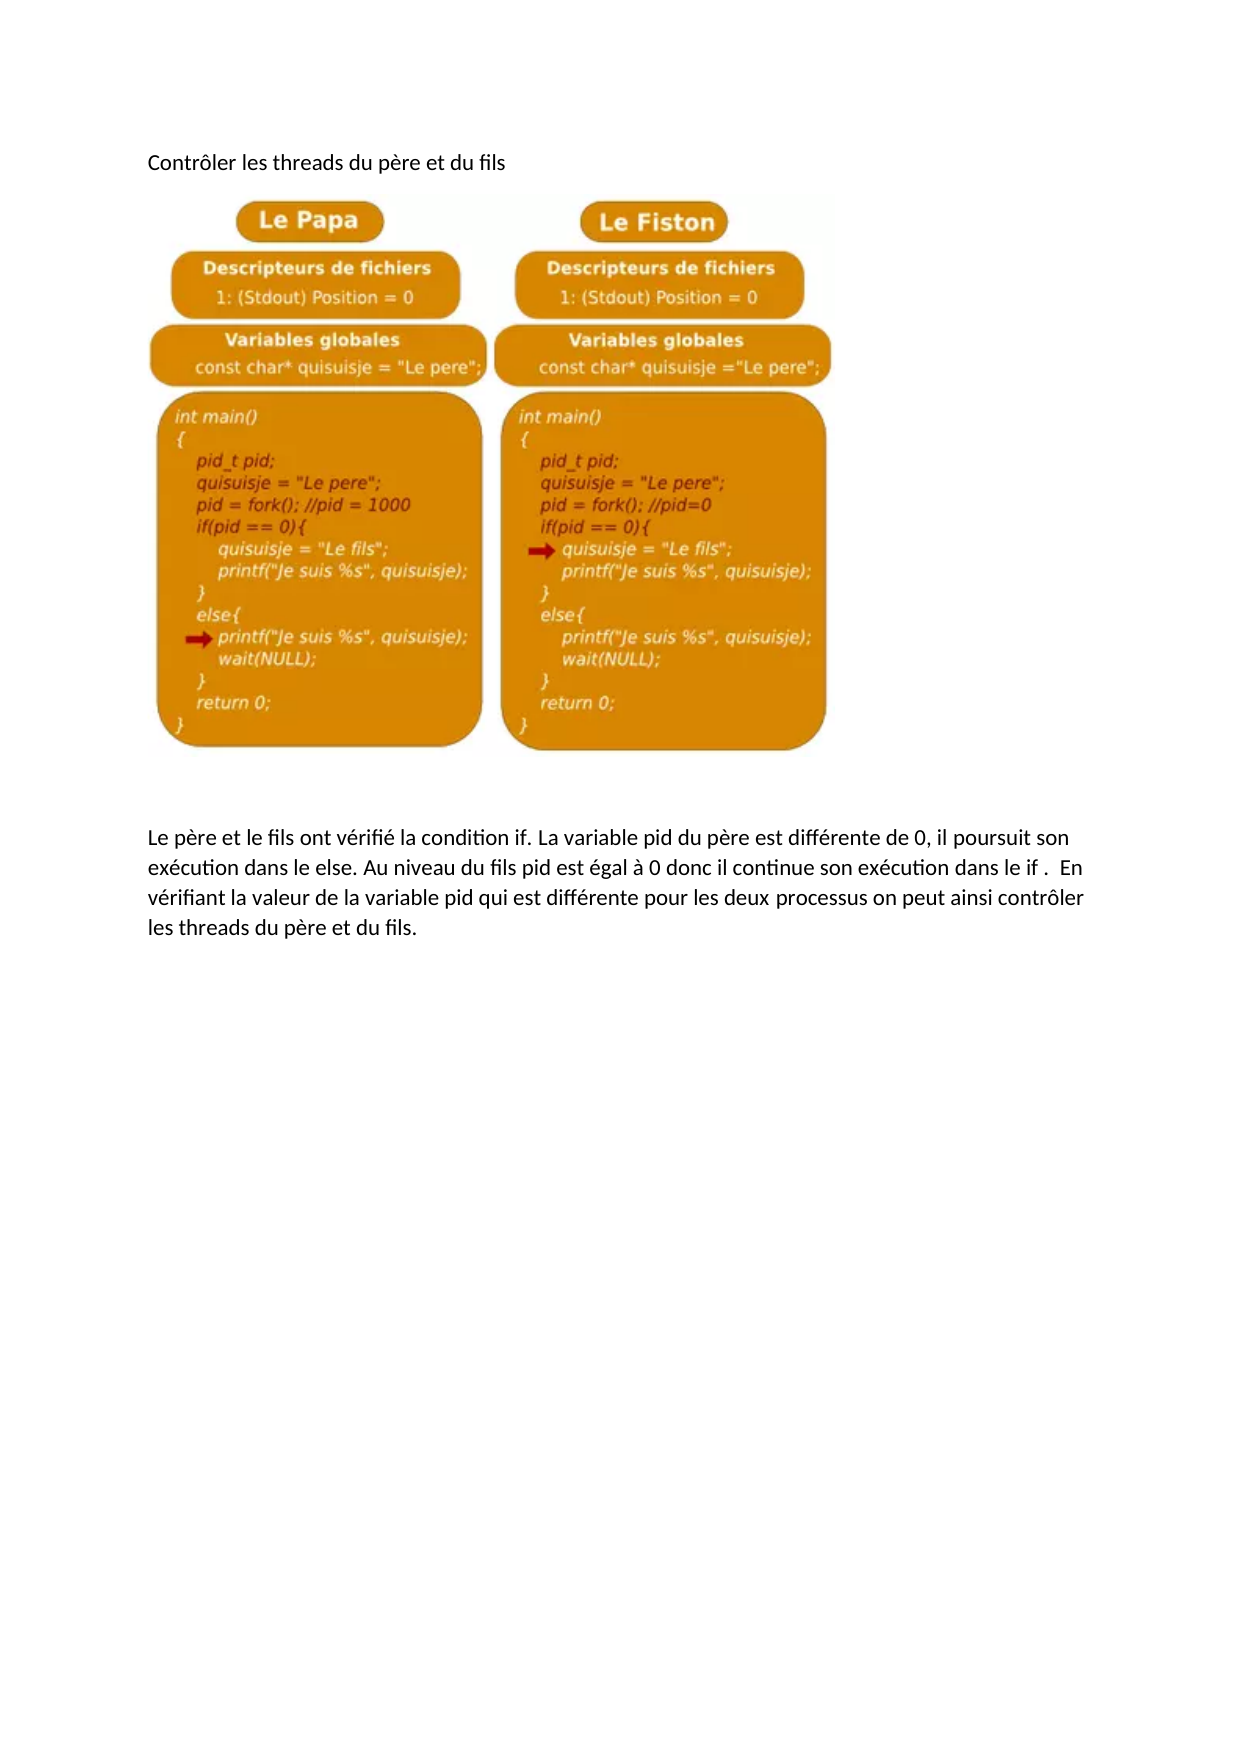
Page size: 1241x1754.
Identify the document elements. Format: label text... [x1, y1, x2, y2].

text Le père et le fils ont vérifié la condition if. La variable pid du père est différente de 0, il poursuit son exécution dans le else. Au niveau du fils pid est égal à 0 donc il continue son exécution dans le if . En vérifiant la valeur de la variable pid qui est différente pour les deux processus on peut ainsi contrôler les threads du père et du fils. [148, 823, 1093, 941]
picture [147, 194, 835, 757]
text Contrôler les threads du père et du fils [148, 148, 1093, 176]
